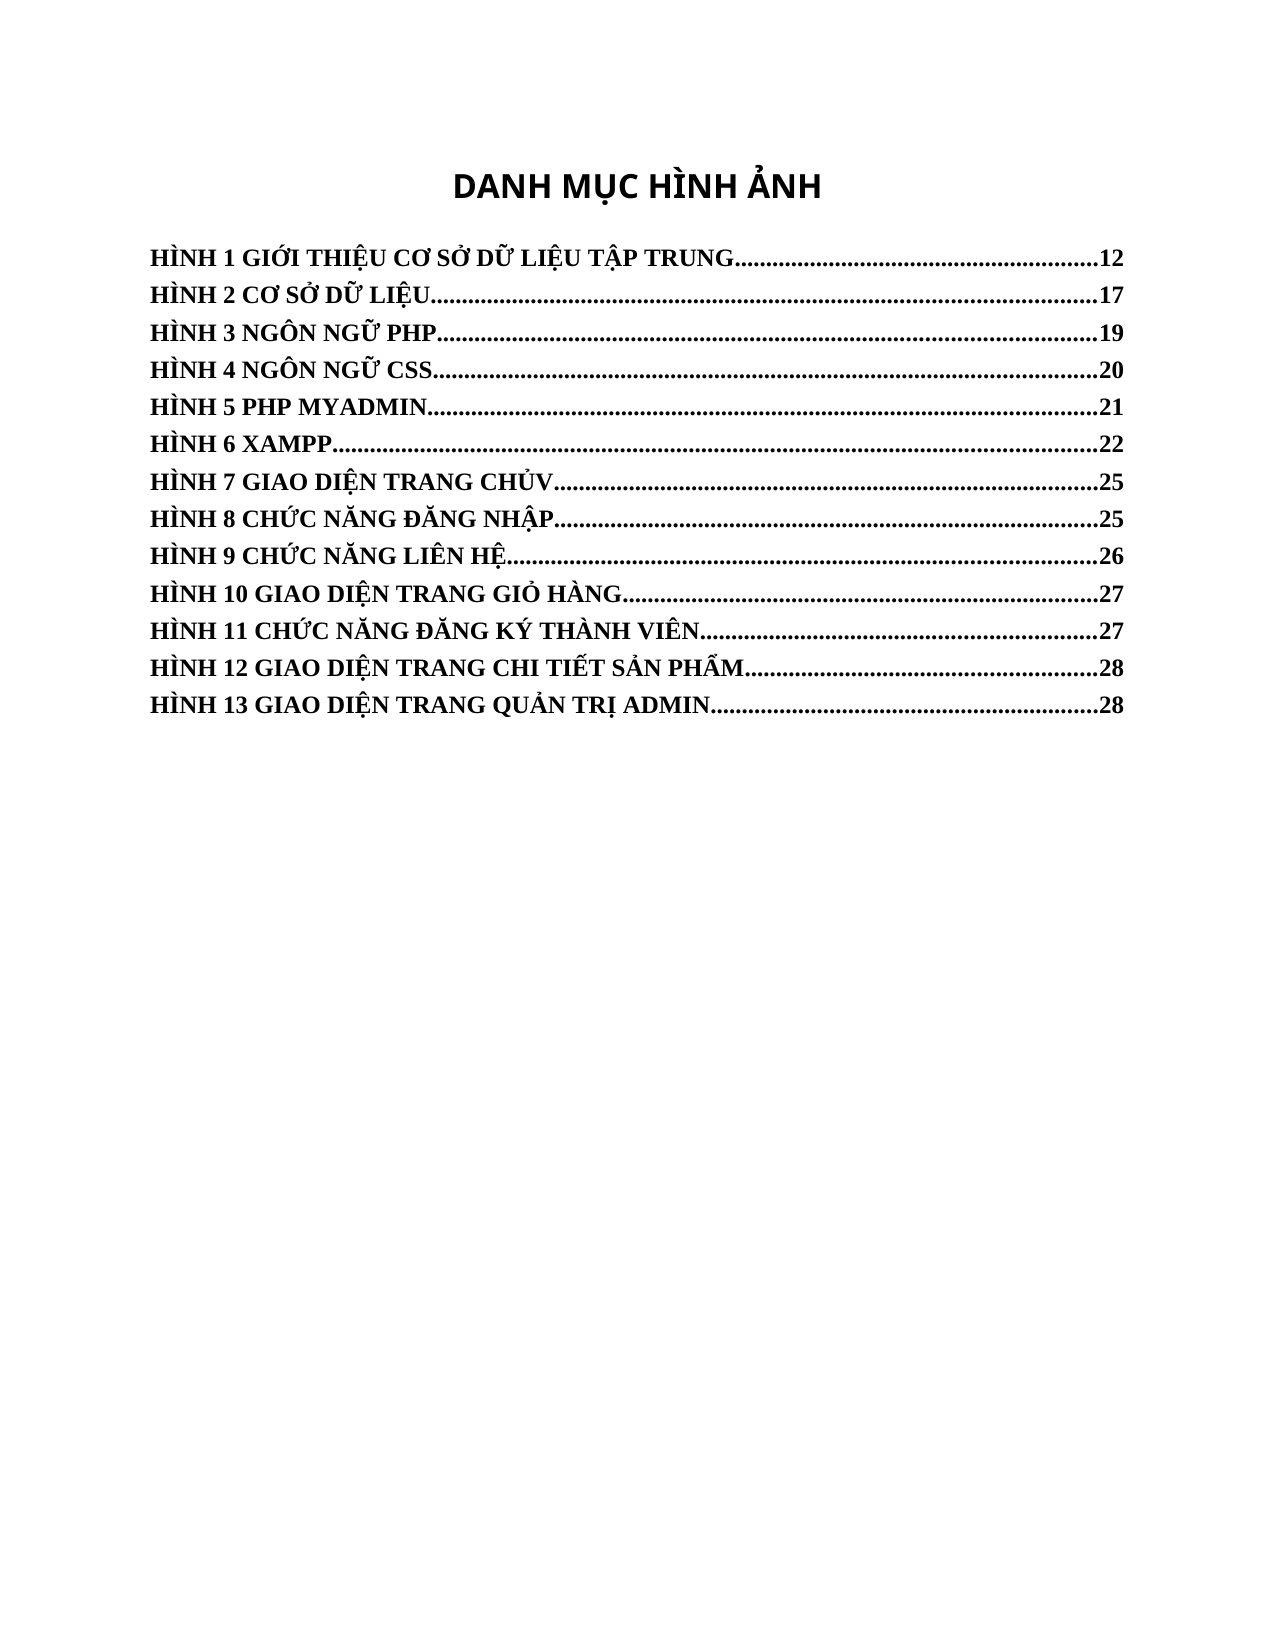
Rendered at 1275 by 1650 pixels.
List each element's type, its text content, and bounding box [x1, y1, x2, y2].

text HÌNH 3 NGÔN NGỮ PHP 19 [150, 318, 1125, 346]
text HÌNH 7 GIAO DIỆN TRANG CHỦV 25 [150, 467, 1125, 496]
text HÌNH 2 CƠ SỞ DỮ LIỆU 17 [150, 280, 1125, 309]
text HÌNH 12 GIAO DIỆN TRANG CHI TIẾT SẢN PHẨM 28 [150, 653, 1125, 682]
text HÌNH 8 CHỨC NĂNG ĐĂNG NHẬP 25 [150, 504, 1125, 533]
text HÌNH 13 GIAO DIỆN TRANG QUẢN TRỊ ADMIN 28 [150, 691, 1125, 719]
subtitle DANH MỤC HÌNH ẢNH [150, 162, 1125, 208]
text HÌNH 11 CHỨC NĂNG ĐĂNG KÝ THÀNH VIÊN 27 [150, 616, 1125, 645]
text HÌNH 6 XAMPP 22 [150, 429, 1125, 458]
text HÌNH 5 PHP MYADMIN 21 [150, 392, 1125, 421]
text HÌNH 10 GIAO DIỆN TRANG GIỎ HÀNG 27 [150, 579, 1125, 607]
text HÌNH 1 GIỚI THIỆU CƠ SỞ DỮ LIỆU TẬP TRUNG 12 [150, 243, 1125, 272]
text HÌNH 9 CHỨC NĂNG LIÊN HỆ 26 [150, 541, 1125, 570]
text HÌNH 4 NGÔN NGỮ CSS 20 [150, 355, 1125, 384]
